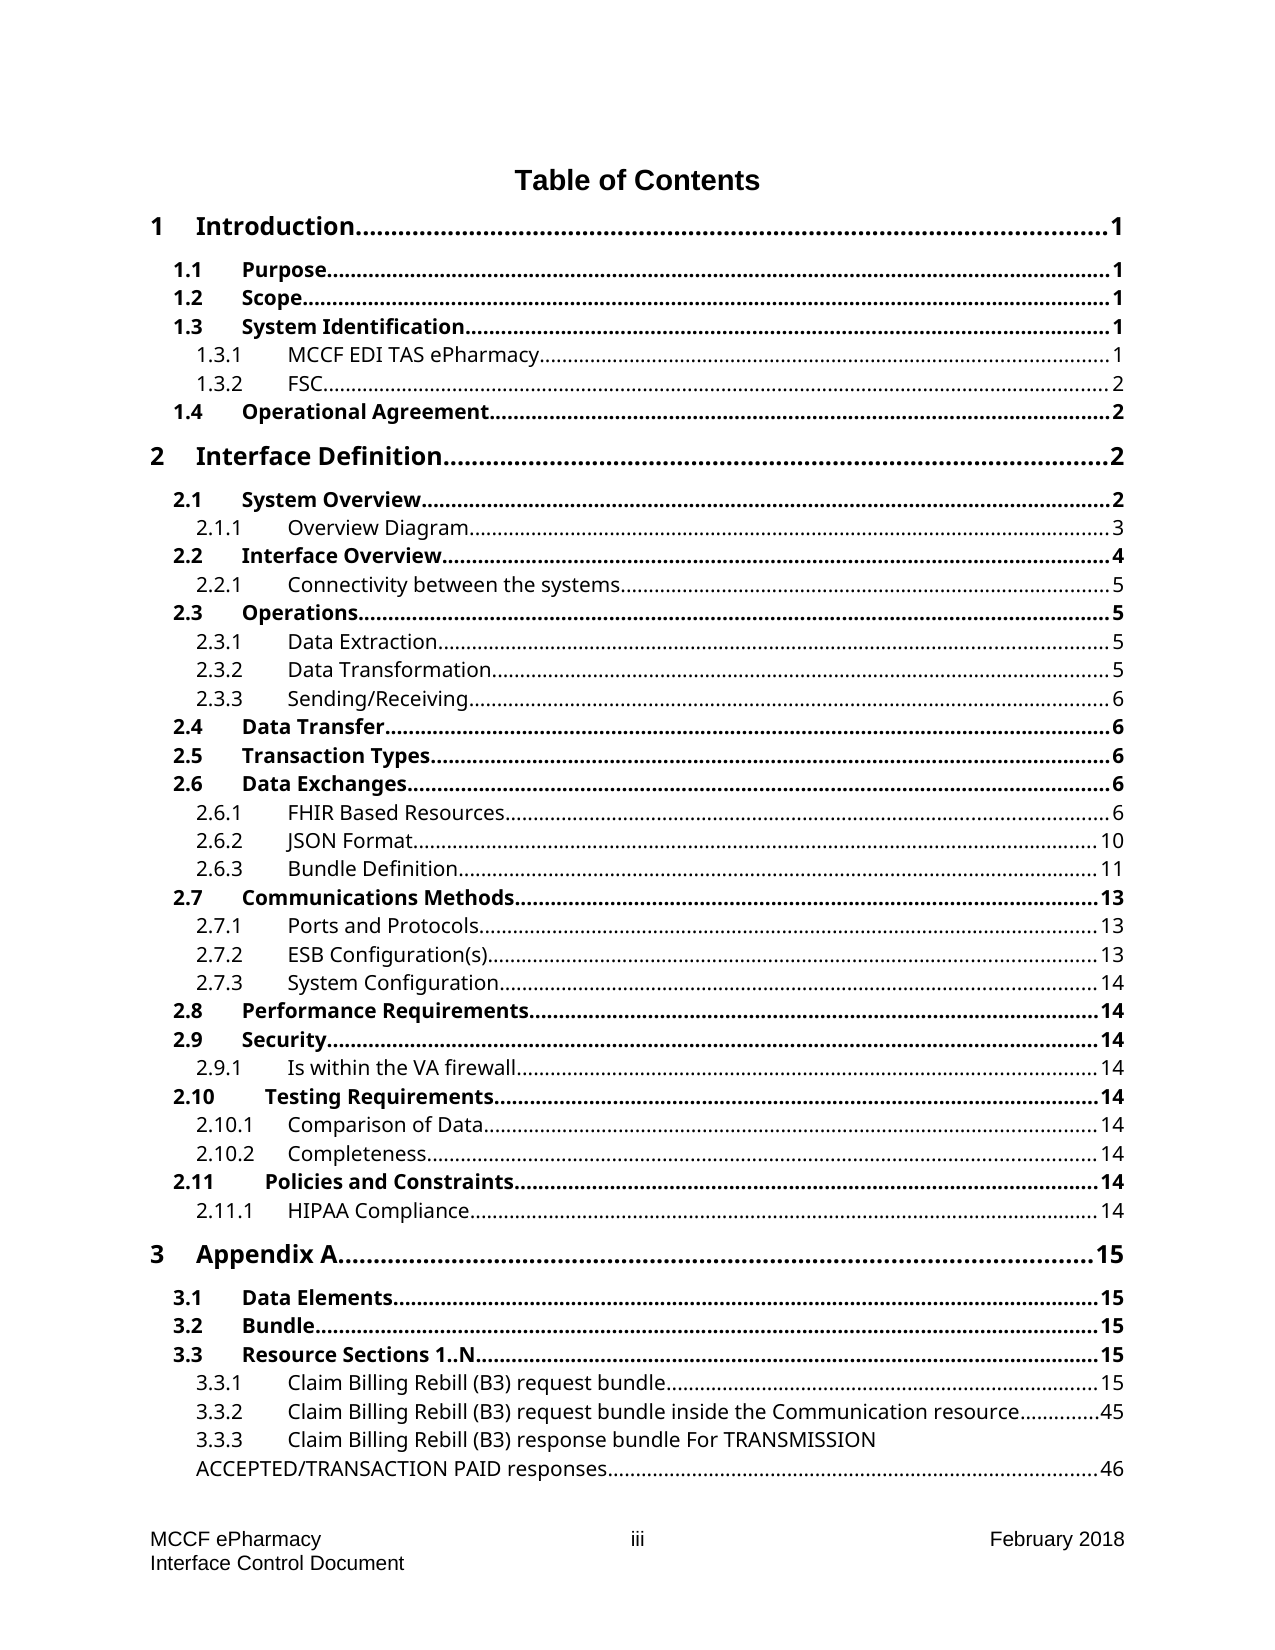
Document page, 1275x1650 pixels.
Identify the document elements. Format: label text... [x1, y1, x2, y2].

text 2.1 System Overview 2 [173, 485, 1125, 513]
text 2.8 Performance Requirements 14 [173, 997, 1125, 1025]
text 3.3.2 Claim Billing Rebill (B3) request bundle inside the Communication resource 45 [196, 1397, 1125, 1425]
text 2.3 Operations 5 [173, 598, 1125, 627]
text 2.7.2 ESB Configuration(s) 13 [196, 940, 1125, 968]
text 2.11.1 HIPAA Compliance 14 [196, 1196, 1125, 1224]
text 2.3.3 Sending/Receiving 6 [196, 684, 1125, 712]
text 2.7.3 System Configuration 14 [196, 968, 1125, 997]
text 2.10 Testing Requirements 14 [173, 1082, 1125, 1110]
text 2.9.1 Is within the VA firewall 14 [196, 1053, 1125, 1082]
text 3.1 Data Elements 15 [173, 1283, 1125, 1312]
text 2.9 Security 14 [173, 1025, 1125, 1053]
text 3.3 Resource Sections 1..N 15 [173, 1340, 1125, 1368]
text 1.3 System Identification 1 [173, 312, 1125, 340]
text 2.3.2 Data Transformation 5 [196, 655, 1125, 684]
text 2.6.1 FHIR Based Resources 6 [196, 798, 1125, 826]
text 2.5 Transaction Types 6 [173, 741, 1125, 769]
text 1.1 Purpose 1 [173, 255, 1125, 283]
text 1.4 Operational Agreement 2 [173, 397, 1125, 426]
text 2 Interface Definition 2 [150, 438, 1125, 472]
title Table of Contents [150, 162, 1125, 196]
text 2.4 Data Transfer 6 [173, 712, 1125, 741]
text 2.10.2 Completeness 14 [196, 1139, 1125, 1167]
text 3.3.3 Claim Billing Rebill (B3) response bundle For TRANSMISSION ACCEPTED/TRANSACTION PAID responses 46 [196, 1425, 1125, 1482]
text 2.7.1 Ports and Protocols 13 [196, 911, 1125, 940]
text 3.3.1 Claim Billing Rebill (B3) request bundle 15 [196, 1368, 1125, 1397]
text 1.3.1 MCCF EDI TAS ePharmacy 1 [196, 340, 1125, 369]
text 2.2 Interface Overview 4 [173, 542, 1125, 570]
text 2.6.2 JSON Format 10 [196, 826, 1125, 854]
text 3 Appendix A 15 [150, 1237, 1125, 1271]
text 2.3.1 Data Extraction 5 [196, 627, 1125, 655]
text 2.7 Communications Methods 13 [173, 883, 1125, 911]
text 3.2 Bundle 15 [173, 1312, 1125, 1340]
text 1.2 Scope 1 [173, 283, 1125, 312]
text 2.6.3 Bundle Definition 11 [196, 854, 1125, 883]
text 2.2.1 Connectivity between the systems 5 [196, 570, 1125, 598]
text 2.6 Data Exchanges 6 [173, 769, 1125, 798]
text 2.10.1 Comparison of Data 14 [196, 1110, 1125, 1139]
text 1 Introduction 1 [150, 208, 1125, 243]
text 2.1.1 Overview Diagram 3 [196, 513, 1125, 542]
text 2.11 Policies and Constraints 14 [173, 1167, 1125, 1196]
text 1.3.2 FSC 2 [196, 369, 1125, 397]
